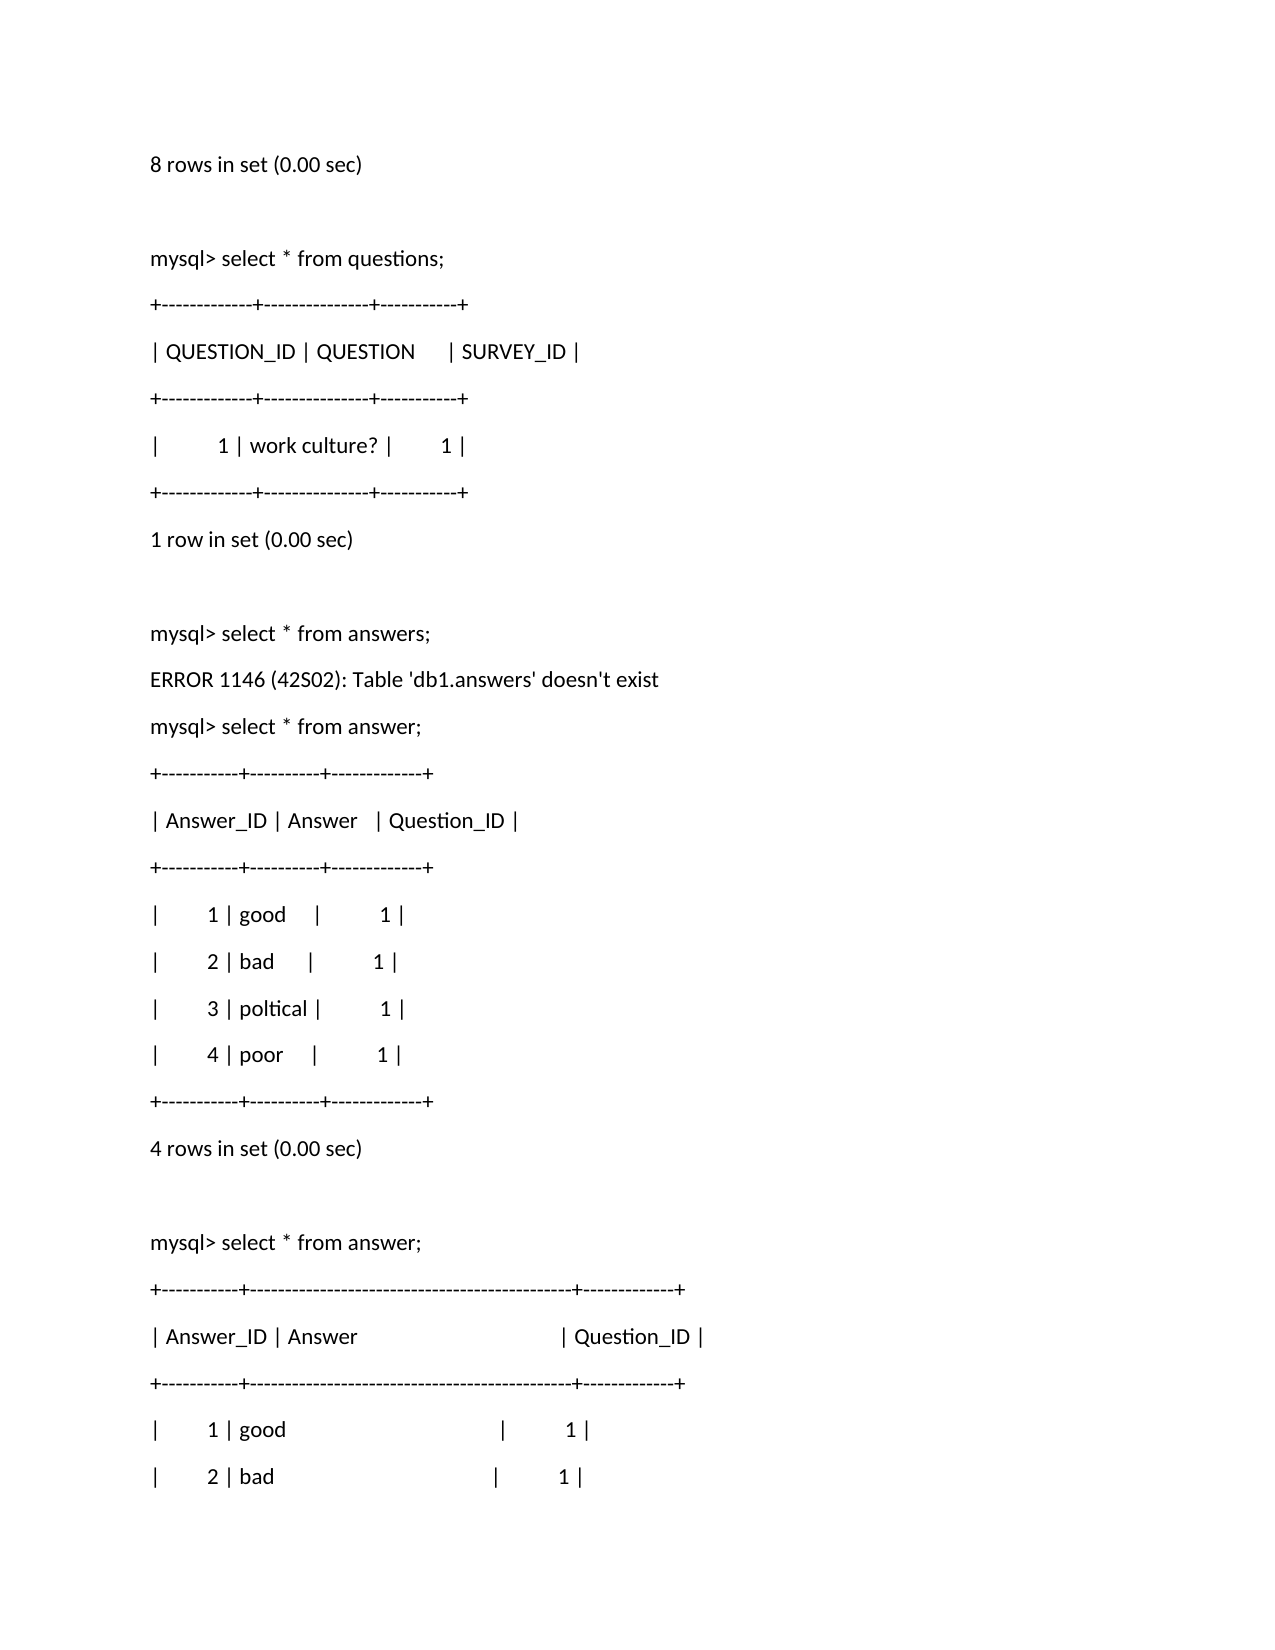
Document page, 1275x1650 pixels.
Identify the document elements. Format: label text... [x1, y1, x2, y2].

text | 1 | work culture? | 1 | [150, 431, 1125, 459]
text mysql> select * from answer; [150, 1228, 1125, 1256]
text 4 rows in set (0.00 sec) [150, 1134, 1125, 1162]
text +-----------+----------+-------------+ [150, 759, 1125, 787]
text | 3 | poltical | 1 | [150, 994, 1125, 1022]
text +-----------+----------------------------------------------+-------------+ [150, 1275, 1125, 1303]
text +-----------+----------+-------------+ [150, 1087, 1125, 1116]
text | QUESTION_ID | QUESTION | SURVEY_ID | [150, 337, 1125, 366]
text | 2 | bad | 1 | [150, 1462, 1125, 1491]
text | Answer_ID | Answer | Question_ID | [150, 806, 1125, 834]
text mysql> select * from questions; [150, 244, 1125, 272]
text +-----------+----------------------------------------------+-------------+ [150, 1369, 1125, 1397]
text ERROR 1146 (42S02): Table 'db1.answers' doesn't exist [150, 666, 1125, 694]
text +-----------+----------+-------------+ [150, 853, 1125, 881]
text | 1 | good | 1 | [150, 1416, 1125, 1444]
text | 2 | bad | 1 | [150, 947, 1125, 975]
text | 4 | poor | 1 | [150, 1041, 1125, 1069]
text +-------------+---------------+-----------+ [150, 291, 1125, 319]
text 1 row in set (0.00 sec) [150, 525, 1125, 553]
text | 1 | good | 1 | [150, 900, 1125, 928]
text mysql> select * from answer; [150, 712, 1125, 741]
text 8 rows in set (0.00 sec) [150, 150, 1125, 178]
text | Answer_ID | Answer | Question_ID | [150, 1322, 1125, 1350]
text mysql> select * from answers; [150, 619, 1125, 647]
text +-------------+---------------+-----------+ [150, 384, 1125, 412]
text +-------------+---------------+-----------+ [150, 478, 1125, 506]
